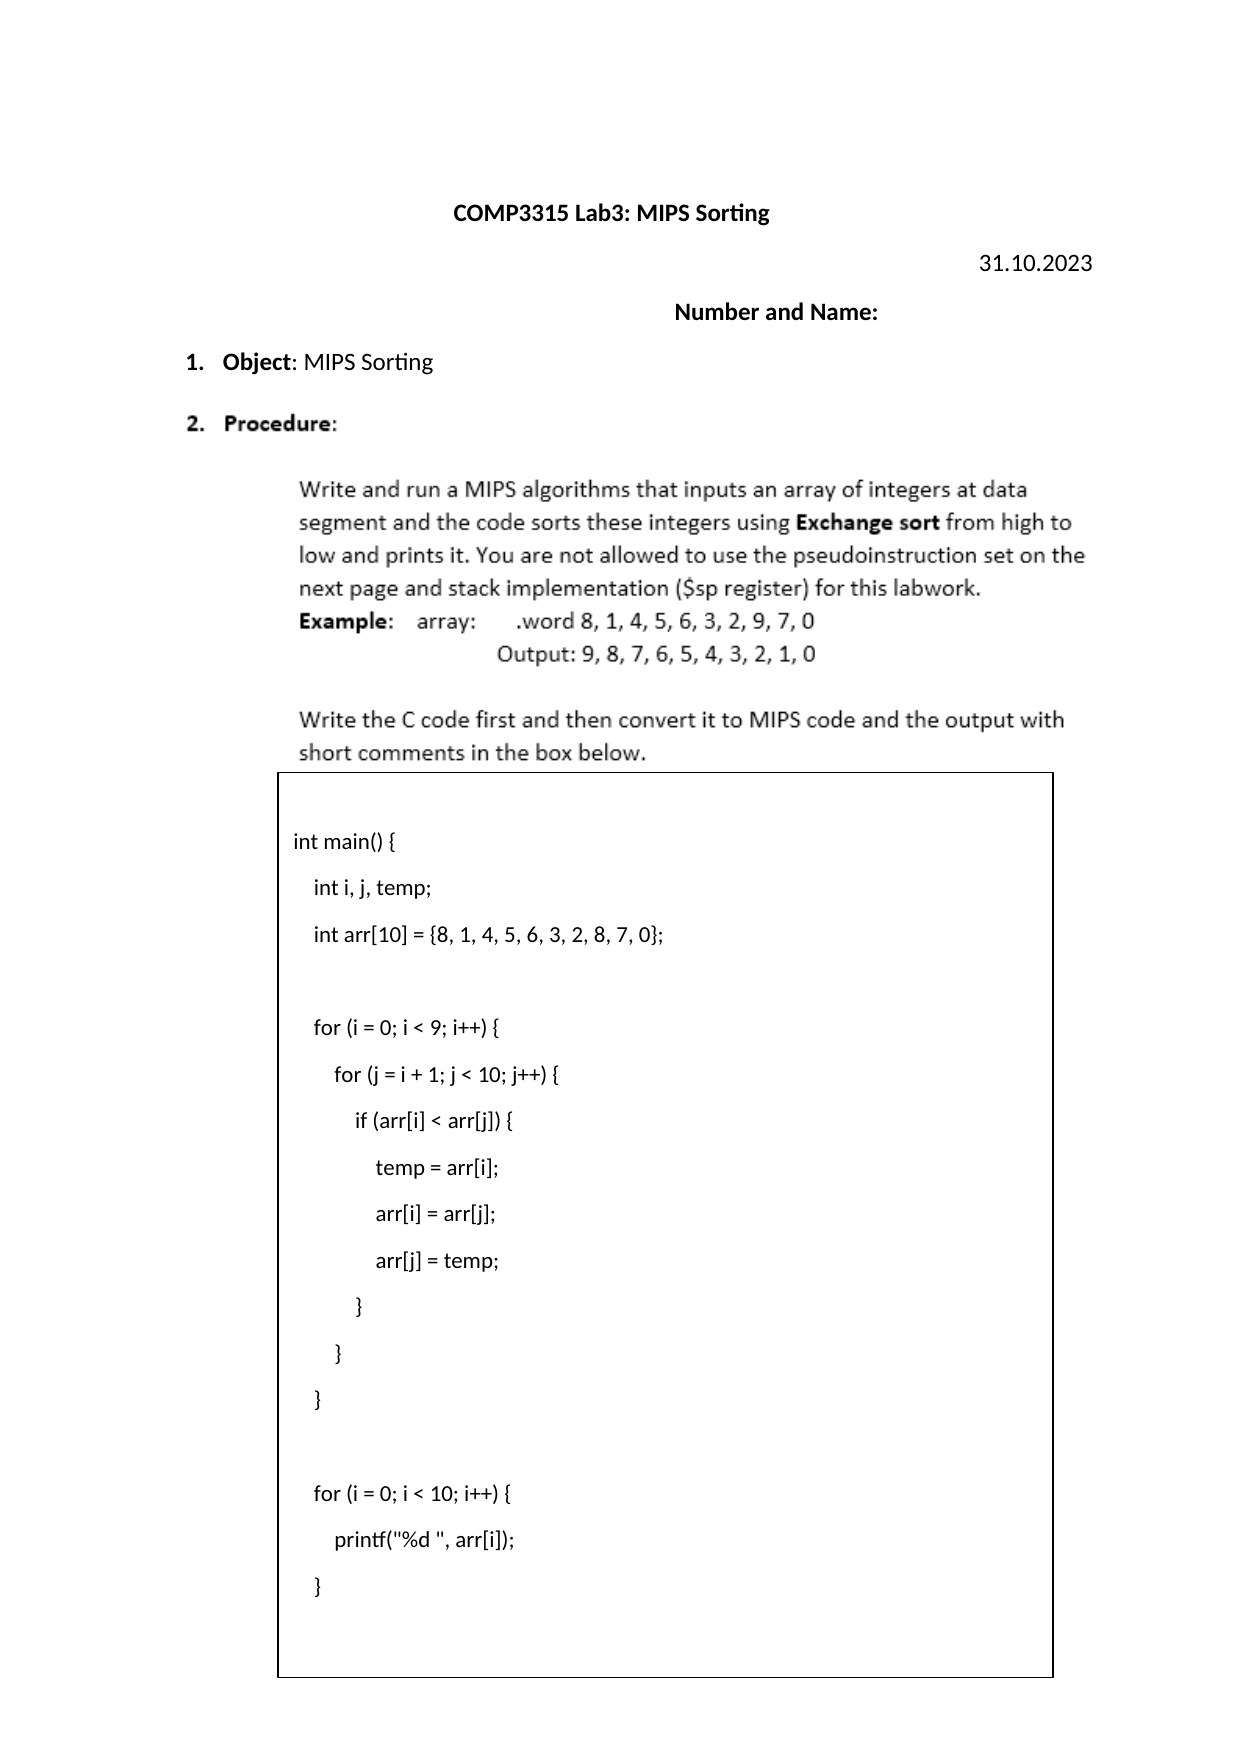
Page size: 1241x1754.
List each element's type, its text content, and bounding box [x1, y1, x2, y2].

picture [185, 411, 1123, 770]
text 31.10.2023 [664, 247, 1093, 277]
text Number and Name: [369, 296, 1093, 327]
list Object: MIPS Sorting [185, 346, 1093, 376]
text COMP3315 Lab3: MIPS Sorting [148, 197, 1093, 228]
